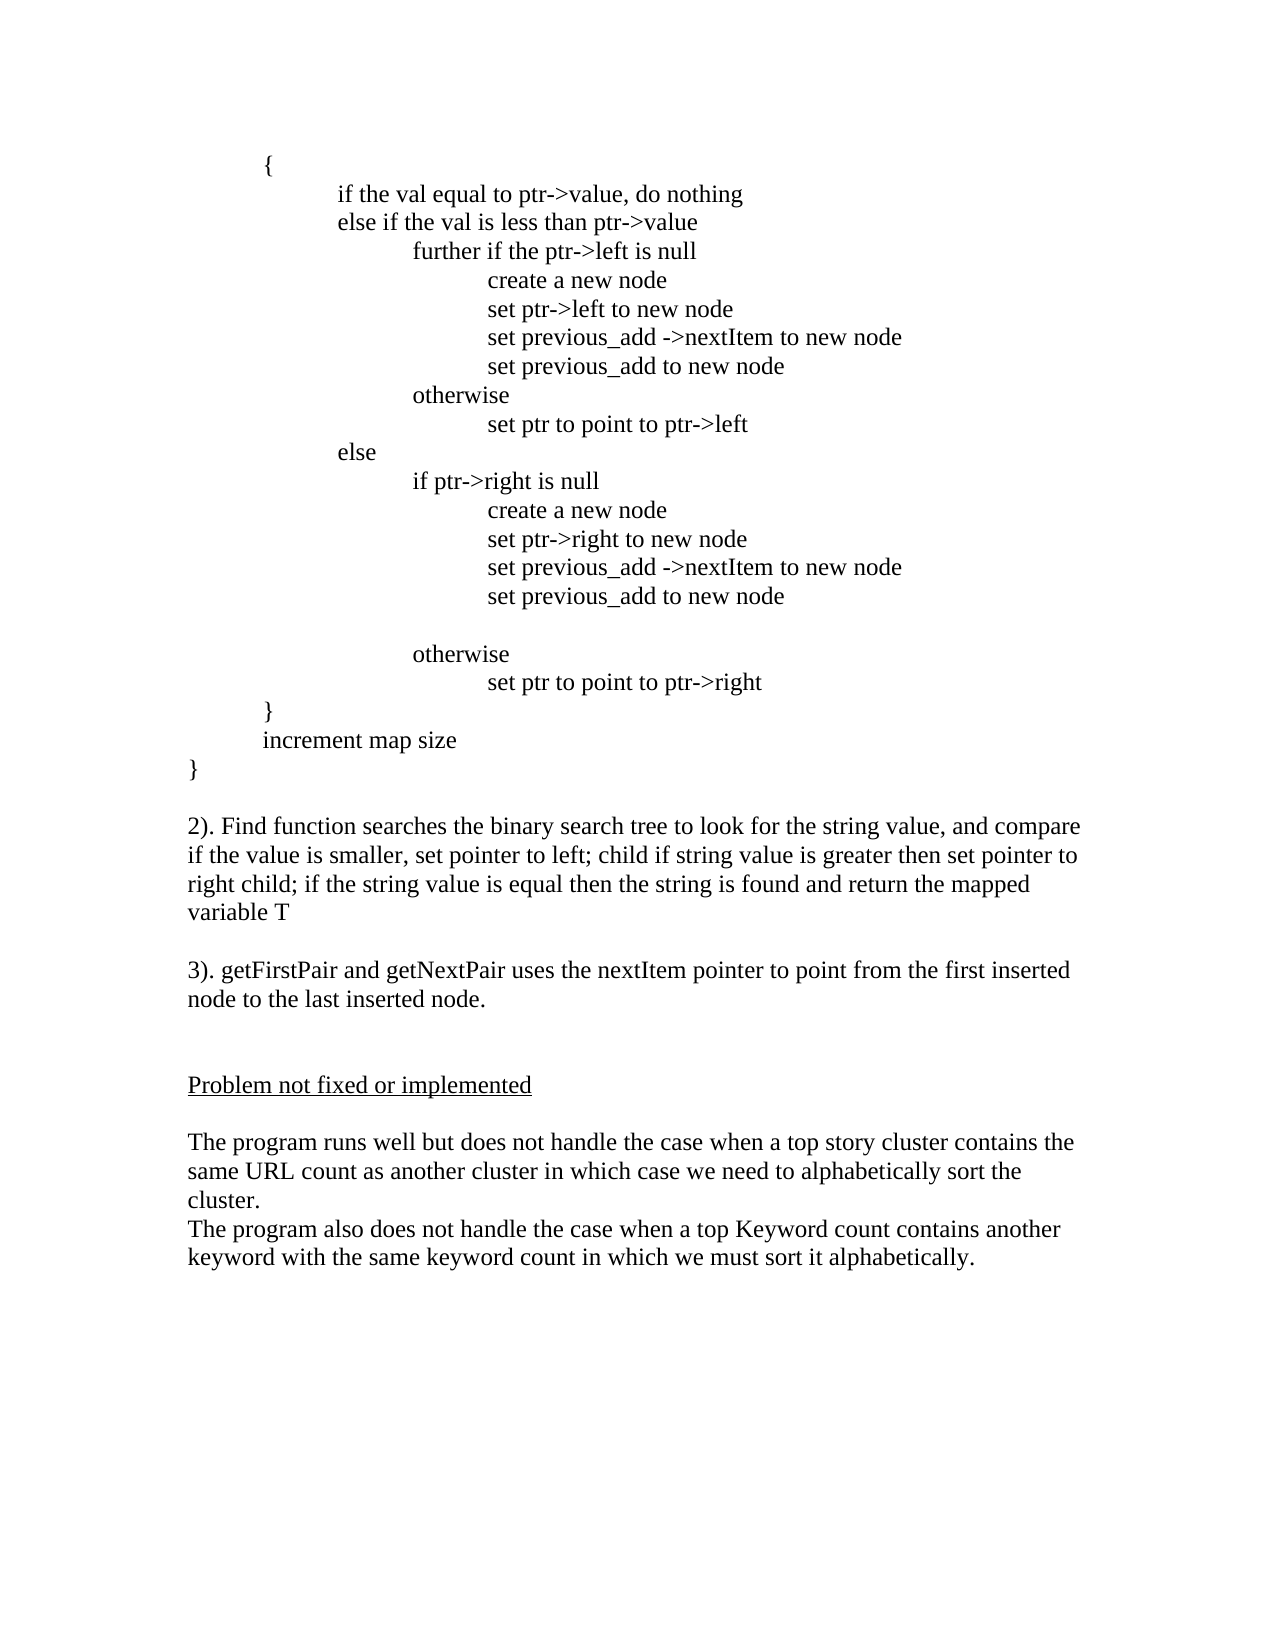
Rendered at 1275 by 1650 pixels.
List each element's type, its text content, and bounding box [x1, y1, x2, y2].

text otherwise [187, 380, 1087, 409]
text if the val equal to ptr->value, do nothing [187, 179, 1087, 207]
text set ptr->left to new node [412, 294, 1087, 322]
text set previous_add to new node [412, 581, 1087, 610]
text otherwise [262, 639, 1087, 667]
text set previous_add ->nextItem to new node [412, 322, 1087, 351]
text set previous_add to new node [412, 351, 1087, 380]
text } [187, 754, 1087, 782]
text if ptr->right is null [187, 466, 1087, 495]
text Problem not fixed or implemented [187, 1070, 1087, 1099]
text set ptr to point to ptr->right [262, 667, 1087, 696]
text increment map size [187, 725, 1087, 754]
text } [187, 696, 1087, 725]
text further if the ptr->left is null [187, 236, 1087, 265]
text set ptr->right to new node [187, 524, 1087, 552]
text { [187, 150, 1087, 179]
text else [187, 437, 1087, 466]
text create a new node [412, 265, 1087, 294]
text 2). Find function searches the binary search tree to look for the string value, and compare if the value is smaller, set pointer to left; child if string value is greater then set pointer to right child; if the string value is equal then the string is found and return the mapped variable T [187, 811, 1087, 926]
text create a new node [187, 495, 1087, 524]
text 3). getFirstPair and getNextPair uses the nextItem pointer to point from the first inserted node to the last inserted node. [187, 955, 1087, 1012]
text else if the val is less than ptr->value [187, 207, 1087, 236]
text The program runs well but does not handle the case when a top story cluster contains the same URL count as another cluster in which case we need to alphabetically sort the cluster. [187, 1127, 1087, 1214]
text set ptr to point to ptr->left [187, 409, 1087, 437]
text The program also does not handle the case when a top Keyword count contains another keyword with the same keyword count in which we must sort it alphabetically. [187, 1214, 1087, 1271]
text set previous_add ->nextItem to new node [412, 552, 1087, 581]
